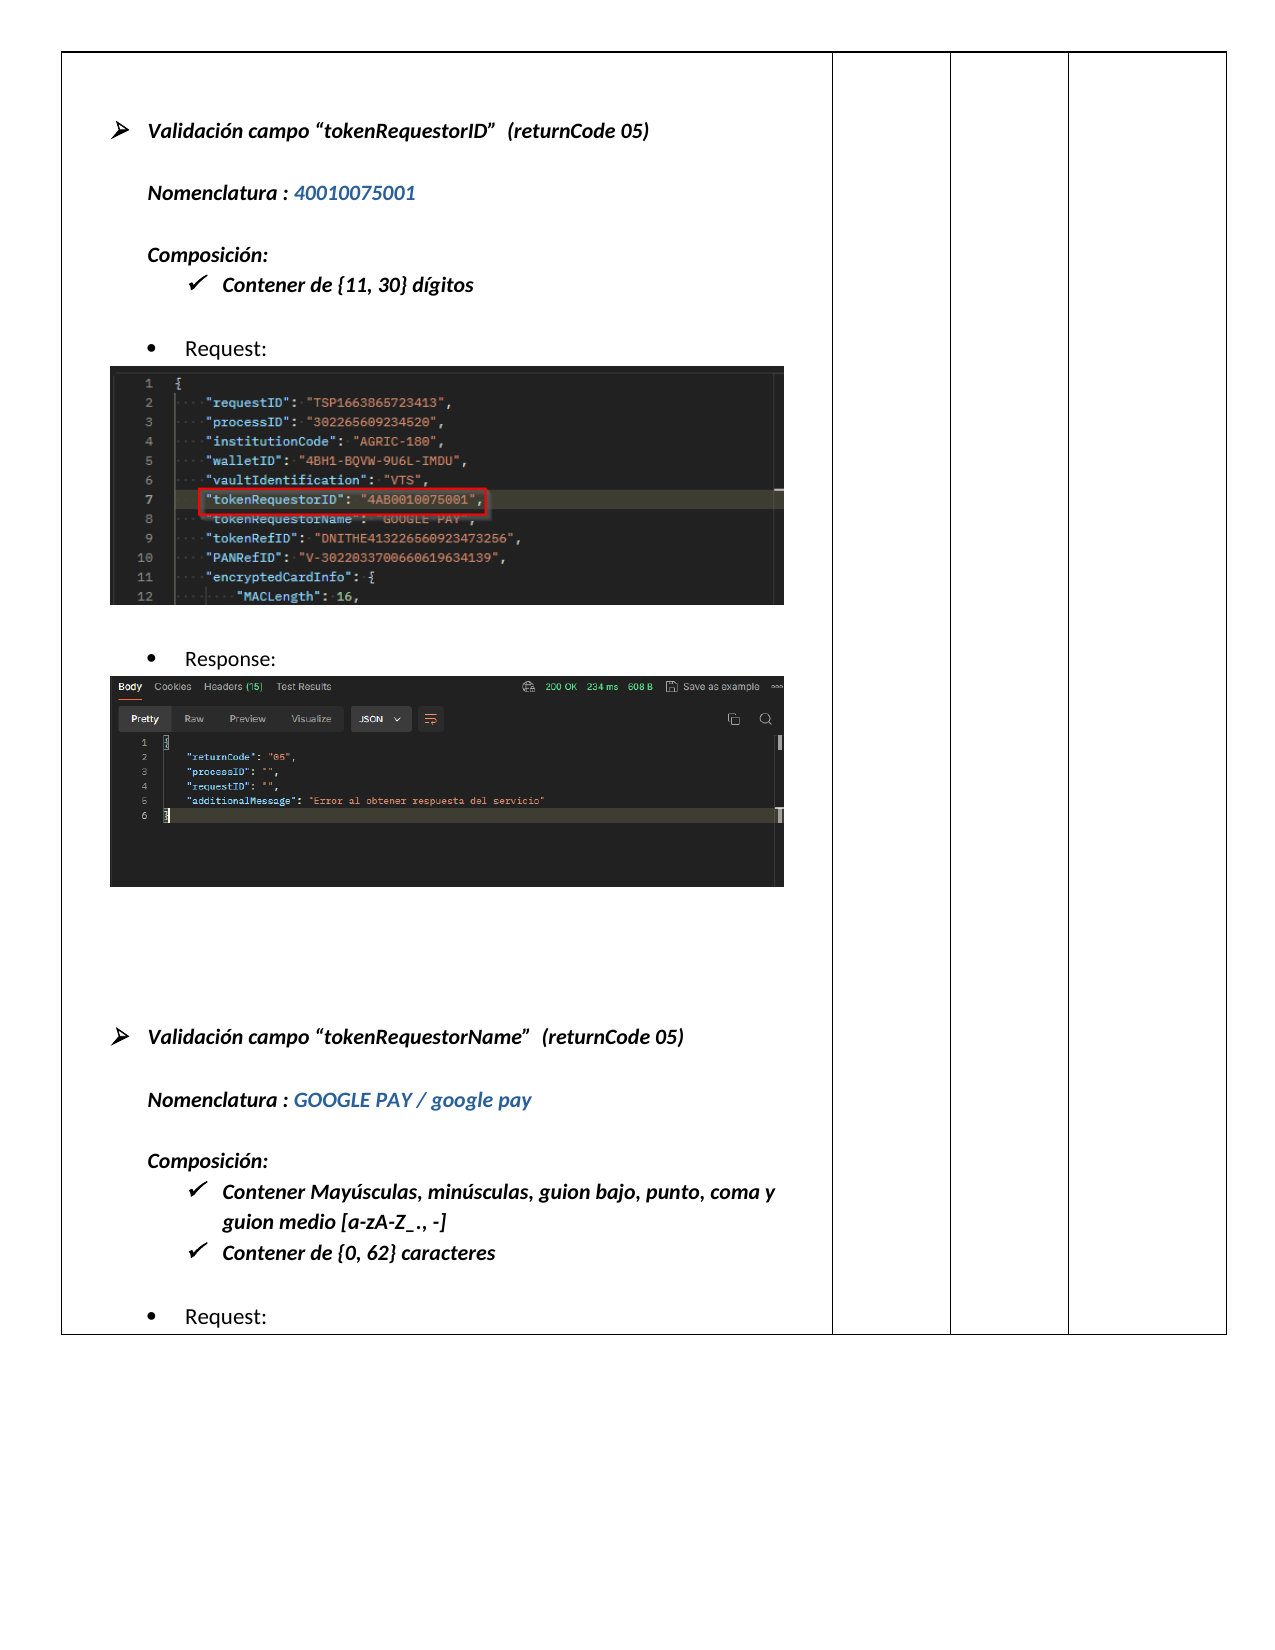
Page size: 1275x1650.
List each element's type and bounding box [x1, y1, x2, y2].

table_cell [62, 53, 832, 1334]
picture [110, 366, 784, 605]
table_cell [1069, 53, 1226, 1334]
table_cell [833, 53, 950, 1334]
picture [110, 676, 784, 887]
table_cell [951, 53, 1068, 1334]
